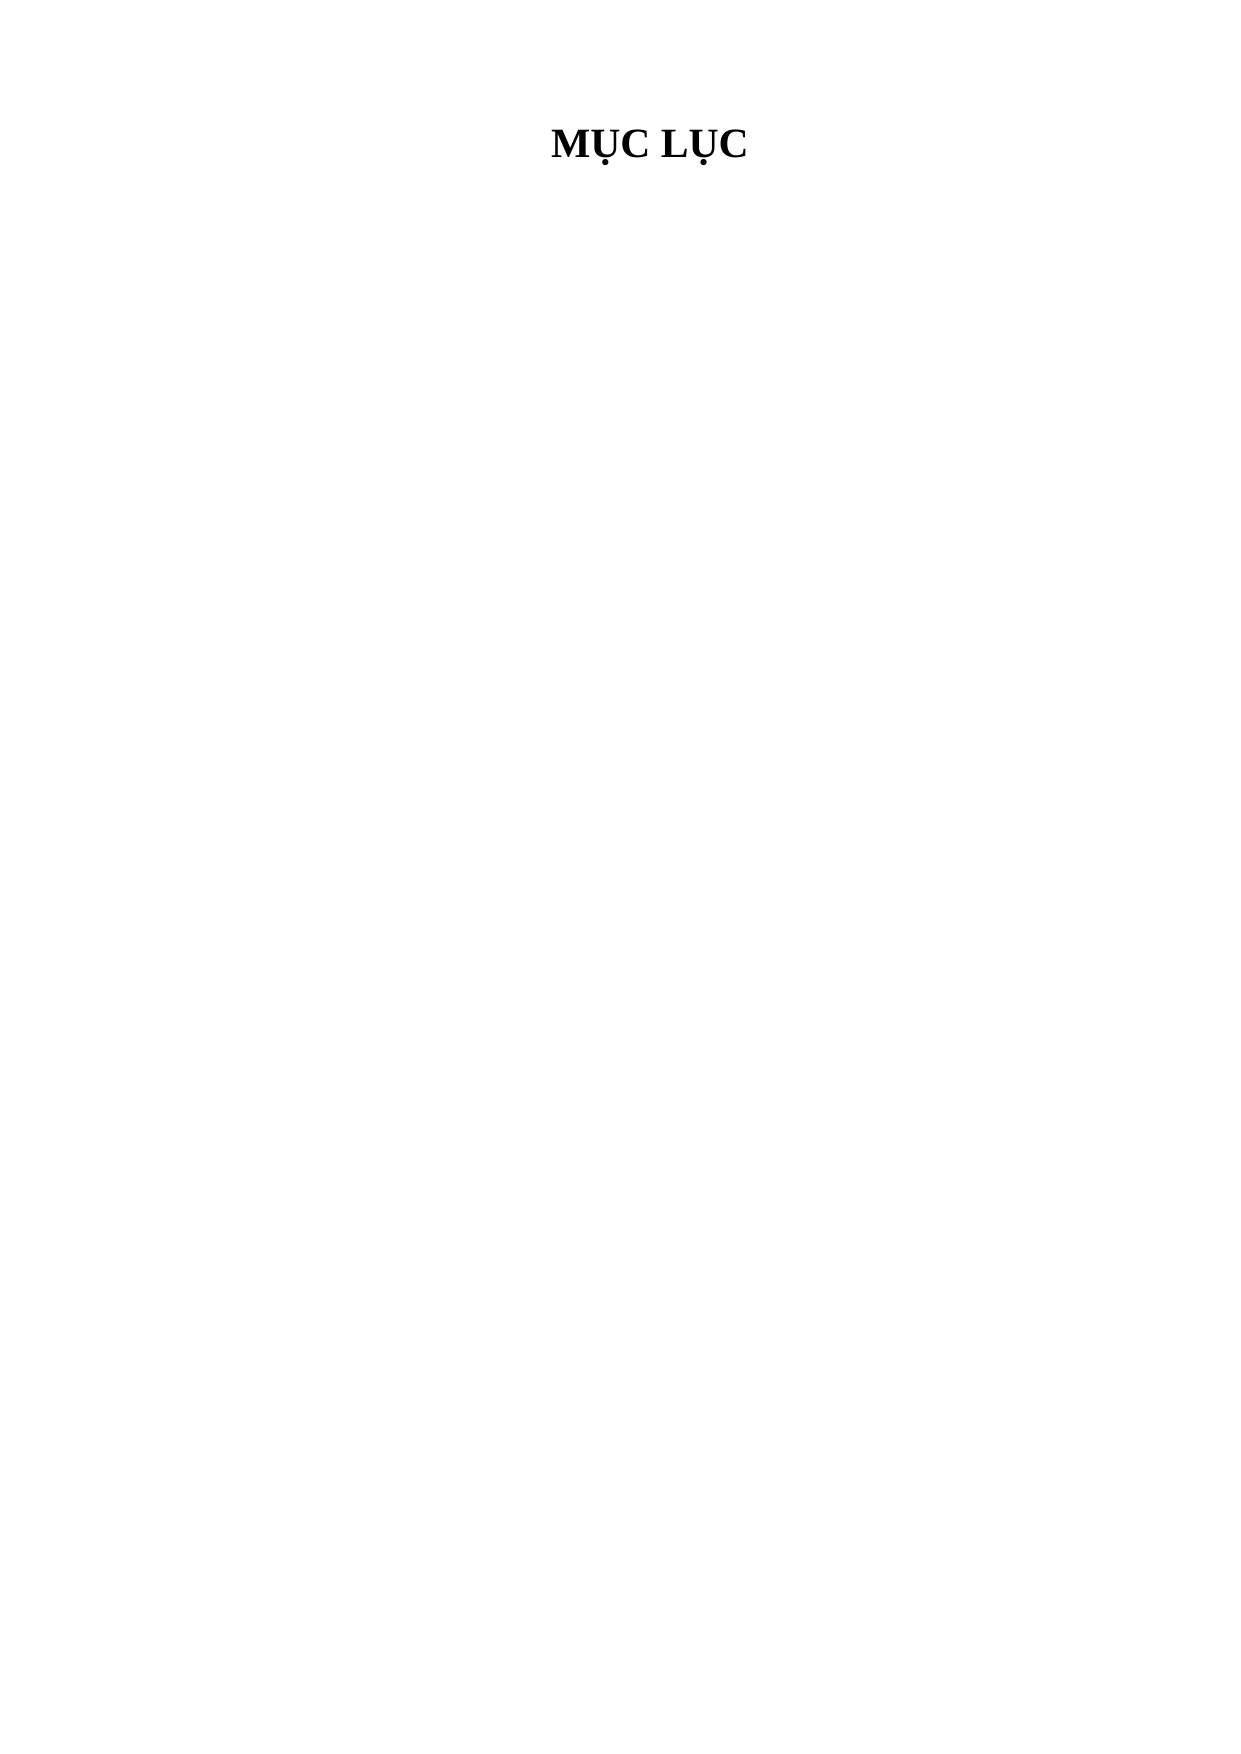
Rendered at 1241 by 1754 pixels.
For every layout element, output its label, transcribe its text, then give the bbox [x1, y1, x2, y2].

text MỤC LỤC [177, 118, 1122, 166]
